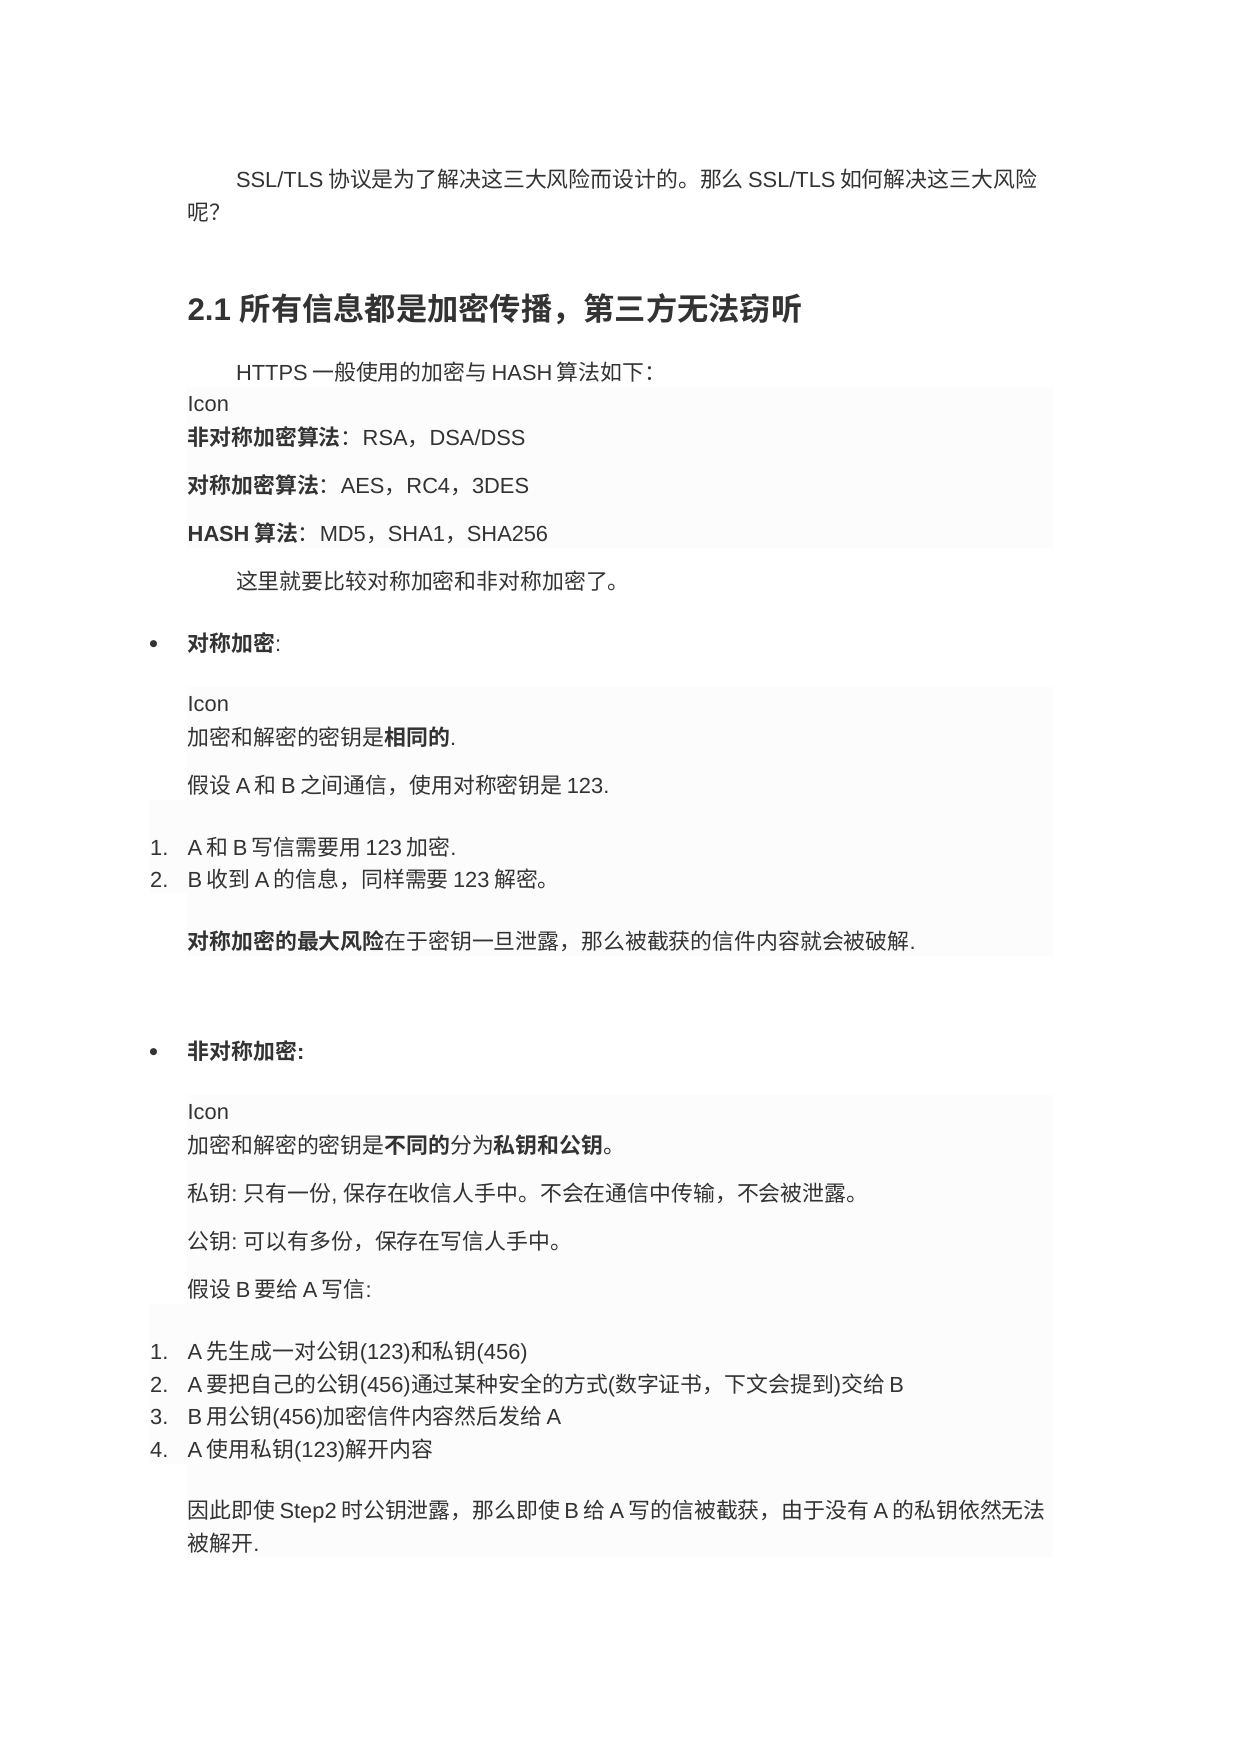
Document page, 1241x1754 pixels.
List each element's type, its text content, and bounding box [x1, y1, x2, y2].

list A要把自己的公钥(456)通过某种安全的方式(数字证书，下文会提到)交给B [150, 1366, 1053, 1399]
text 假设B要给A写信: [187, 1272, 1053, 1304]
text 假设A和B之间通信，使用对称密钥是123. [187, 768, 1053, 800]
text 这里就要比较对称加密和非对称加密了。 [187, 564, 1053, 596]
text 加密和解密的密钥是相同的. [187, 720, 1053, 752]
text 公钥: 可以有多份，保存在写信人手中。 [187, 1224, 1053, 1256]
list 对称加密: [150, 626, 1053, 658]
text HTTPS一般使用的加密与HASH算法如下： [187, 354, 1053, 387]
text HASH算法：MD5，SHA1，SHA256 [187, 516, 1053, 548]
text SSL/TLS协议是为了解决这三大风险而设计的。那么SSL/TLS如何解决这三大风险呢？ [187, 162, 1053, 227]
list A使用私钥(123)解开内容 [150, 1431, 1053, 1464]
text Icon [187, 387, 1053, 419]
text 非对称加密算法：RSA，DSA/DSS [187, 419, 1053, 452]
list A先生成一对公钥(123)和私钥(456) [150, 1334, 1053, 1366]
list 非对称加密: [150, 1033, 1053, 1066]
list A和B写信需要用123加密. [150, 829, 1053, 862]
text 因此即使Step2时公钥泄露，那么即使B给A写的信被截获，由于没有A的私钥依然无法被解开. [187, 1493, 1053, 1558]
text 私钥: 只有一份, 保存在收信人手中。不会在通信中传输，不会被泄露。 [187, 1176, 1053, 1208]
text 对称加密的最大风险在于密钥一旦泄露，那么被截获的信件内容就会被破解. [187, 924, 1053, 956]
text 对称加密算法：AES，RC4，3DES [187, 468, 1053, 500]
text 加密和解密的密钥是不同的分为私钥和公钥。 [187, 1128, 1053, 1160]
text 2.1 所有信息都是加密传播，第三方无法窃听 [187, 274, 1053, 339]
text Icon [187, 687, 1053, 720]
text Icon [187, 1095, 1053, 1128]
list B用公钥(456)加密信件内容然后发给A [150, 1399, 1053, 1431]
list B收到A的信息，同样需要123解密。 [150, 862, 1053, 894]
